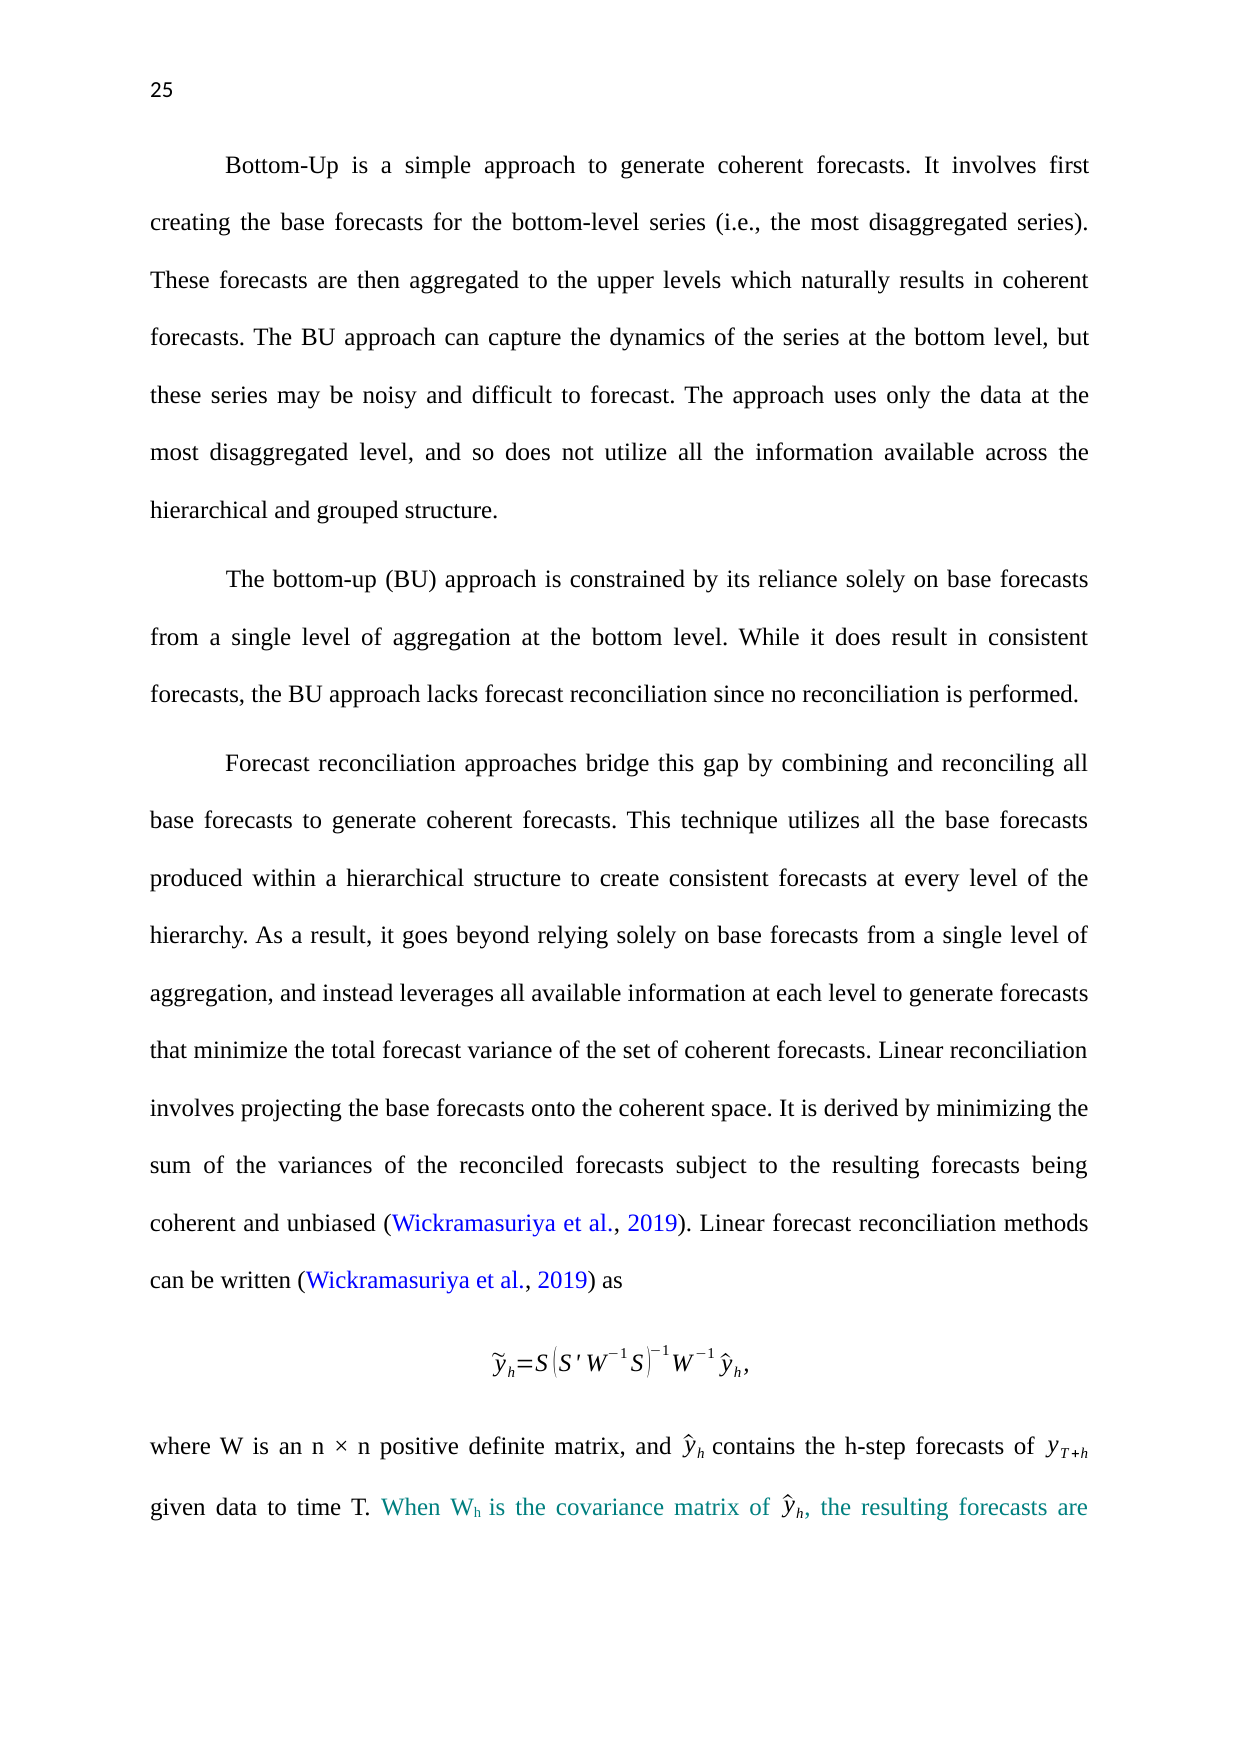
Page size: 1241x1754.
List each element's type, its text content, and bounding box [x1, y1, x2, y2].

text Bottom-Up is a simple approach to generate coherent forecasts. It involves first creating the base forecasts for the bottom-level series (i.e., the most disaggregated series). These forecasts are then aggregated to the upper levels which naturally results in coherent forecasts. The BU approach can capture the dynamics of the series at the bottom level, but these series may be noisy and difficult to forecast. The approach uses only the data at the most disaggregated level, and so does not utilize all the information available across the hierarchical and grouped structure. [150, 150, 1090, 524]
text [149, 1430, 1088, 1522]
text The bottom-up (BU) approach is constrained by its reliance solely on base forecasts from a single level of aggregation at the bottom level. While it does result in consistent forecasts, the BU approach lacks forecast reconciliation since no reconciliation is performed. [150, 564, 1090, 708]
text Forecast reconciliation approaches bridge this gap by combining and reconciling all base forecasts to generate coherent forecasts. This technique utilizes all the base forecasts produced within a hierarchical structure to create consistent forecasts at every level of the hierarchy. As a result, it goes beyond relying solely on base forecasts from a single level of aggregation, and instead leverages all available information at each level to generate forecasts that minimize the total forecast variance of the set of coherent forecasts. Linear reconciliation involves projecting the base forecasts onto the coherent space. It is derived by minimizing the sum of the variances of the reconciled forecasts subject to the resulting forecasts being coherent and unbiased (Wickramasuriya et al., 2019). Linear forecast reconciliation methods can be written (Wickramasuriya et al., 2019) as [149, 748, 1089, 1294]
